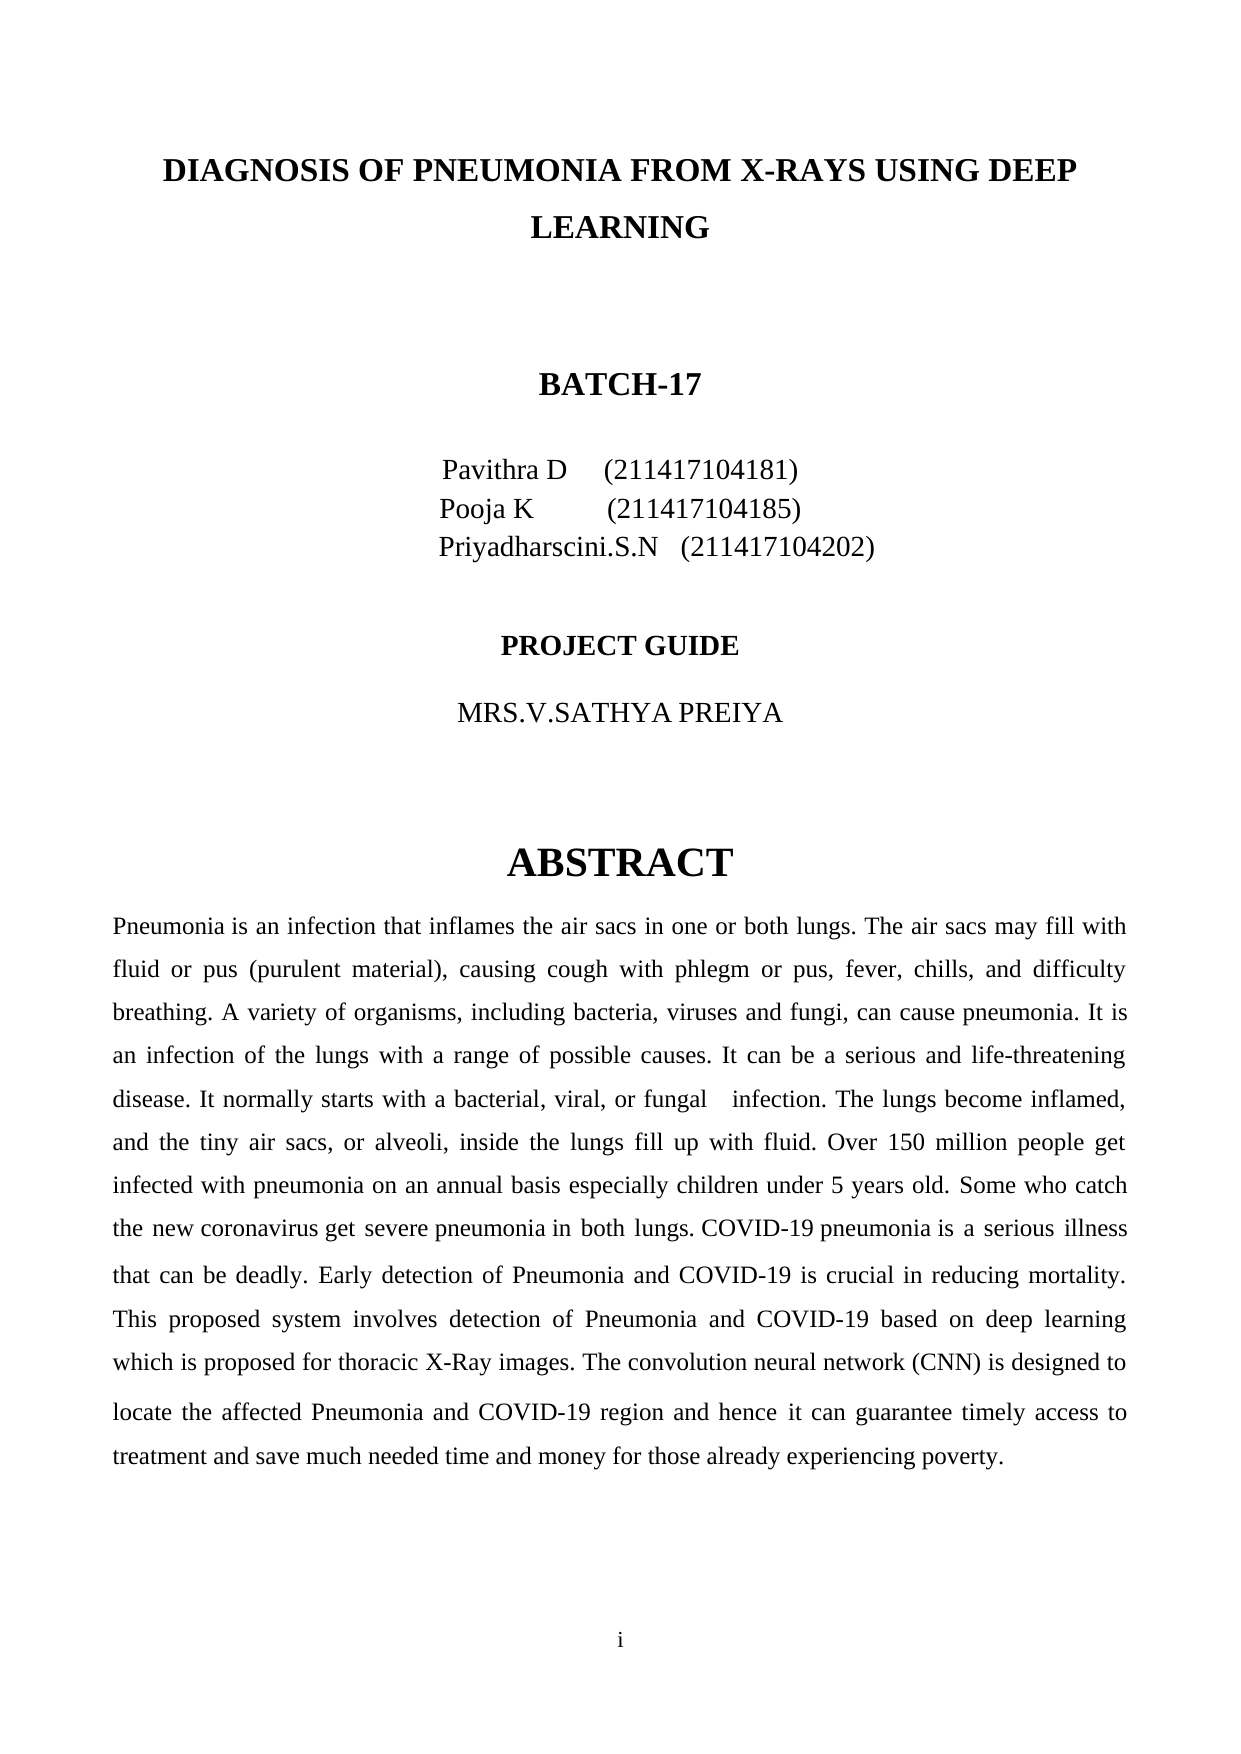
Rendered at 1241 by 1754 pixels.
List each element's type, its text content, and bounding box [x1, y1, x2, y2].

text MRS.V.SATHYA PREIYA [112, 696, 1128, 729]
text Priyadharscini.S.N (211417104202) [112, 529, 1128, 563]
text Pneumonia is an infection that inflames the air sacs in one or both lungs. The air sacs may fill with fluid or pus (purulent material), causing cough with phlegm or pus, fever, chills, and difficulty breathing. A variety of organisms, including bacteria, viruses and fungi, can cause pneumonia. It is an infection of the lungs with a range of possible causes. It can be a serious and life-threatening disease. It normally starts with a bacterial, viral, or fungal infection. The lungs become inflamed, and the tiny air sacs, or alveoli, inside the lungs fill up with fluid. Over 150 million people get infected with pneumonia on an annual basis especially children under 5 years old. Some who catch the new coronavirus get severe pneumonia in both lungs. COVID-19 pneumonia is a serious illness that can be deadly. Early detection of Pneumonia and COVID-19 is crucial in reducing mortality. This proposed system involves detection of Pneumonia and COVID-19 based on deep learning which is proposed for thoracic X-Ray images. The convolution neural network (CNN) is designed to locate the affected Pneumonia and COVID-19 region and hence it can guarantee timely access to treatment and save much needed time and money for those already experiencing poverty. [112, 911, 1128, 1469]
text Pooja K (211417104185) [112, 491, 1128, 524]
text PROJECT GUIDE [112, 628, 1128, 662]
title DIAGNOSIS OF PNEUMONIA FROM X-RAYS USING DEEP LEARNING [112, 150, 1128, 246]
text ABSTRACT [112, 842, 1128, 885]
text Pavithra D (211417104181) [112, 452, 1128, 486]
text BATCH-17 [112, 364, 1128, 403]
